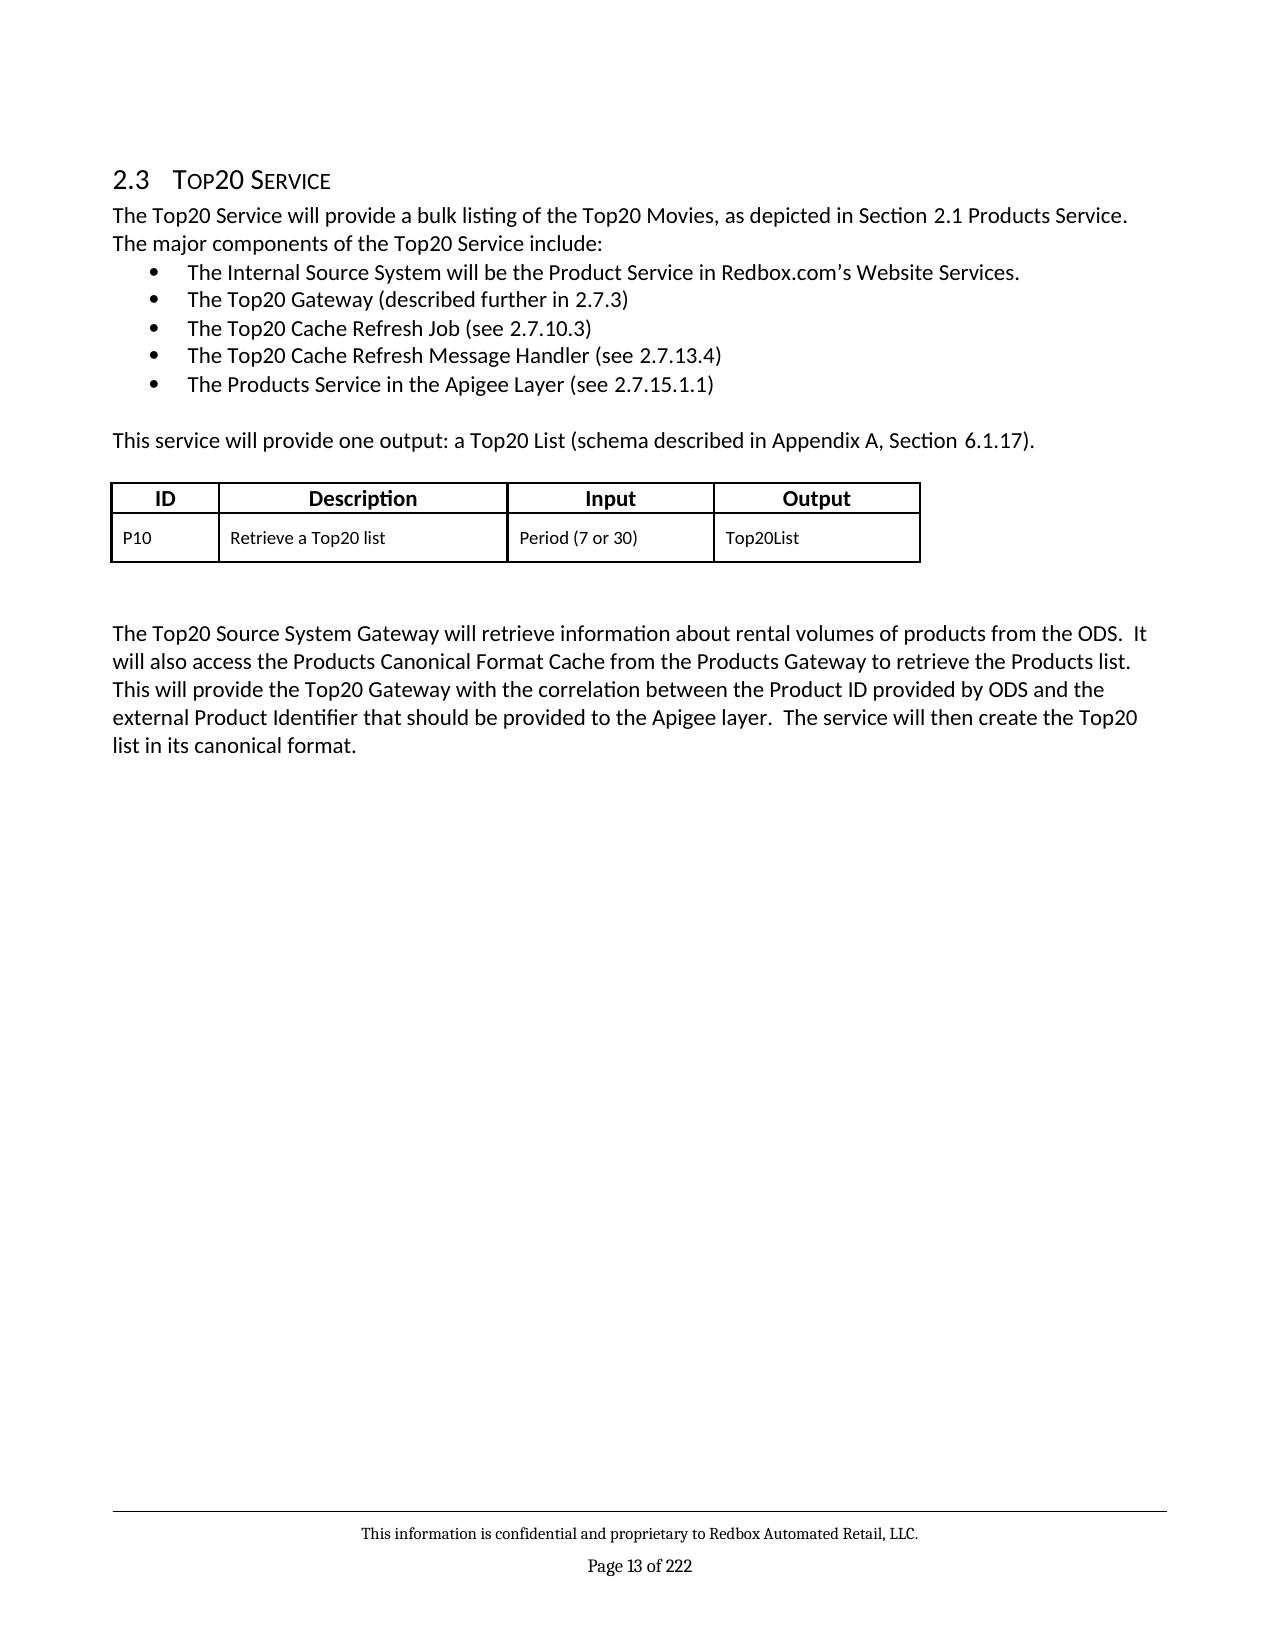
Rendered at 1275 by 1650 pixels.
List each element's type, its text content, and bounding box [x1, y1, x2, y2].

subtitle Top20 Service [112, 161, 1162, 197]
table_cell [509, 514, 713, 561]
list The Internal Source System will be the Product Service in Redbox.com’s Website Services. [150, 258, 1162, 286]
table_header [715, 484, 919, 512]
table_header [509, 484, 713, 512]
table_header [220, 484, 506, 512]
list The Products Service in the Apigee Layer (see 2.7.15.1.1) [150, 370, 1162, 398]
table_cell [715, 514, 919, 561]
list The Top20 Cache Refresh Job (see 2.7.10.3) [150, 314, 1162, 342]
text This service will provide one output: a Top20 List (schema described in Appendix A, Section 6.1.17). [112, 426, 1162, 454]
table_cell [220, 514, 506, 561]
list The Top20 Cache Refresh Message Handler (see 2.7.13.3) [150, 342, 1162, 370]
text The Top20 Service will provide a bulk listing of the Top20 Movies, as depicted in Section 2.1 Products Service. The major components of the Top20 Service include: [112, 202, 1162, 258]
list The Top20 Gateway (described further in 2.7.3) [150, 286, 1162, 314]
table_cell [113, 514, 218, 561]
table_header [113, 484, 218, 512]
text The Top20 Source System Gateway will retrieve information about rental volumes of products from the ODS. It will also access the Products Canonical Format Cache from the Products Gateway to retrieve the Products list. This will provide the Top20 Gateway with the correlation between the Product ID provided by ODS and the external Product Identifier that should be provided to the Apigee layer. The service will then create the Top20 list in its canonical format. [112, 619, 1162, 759]
